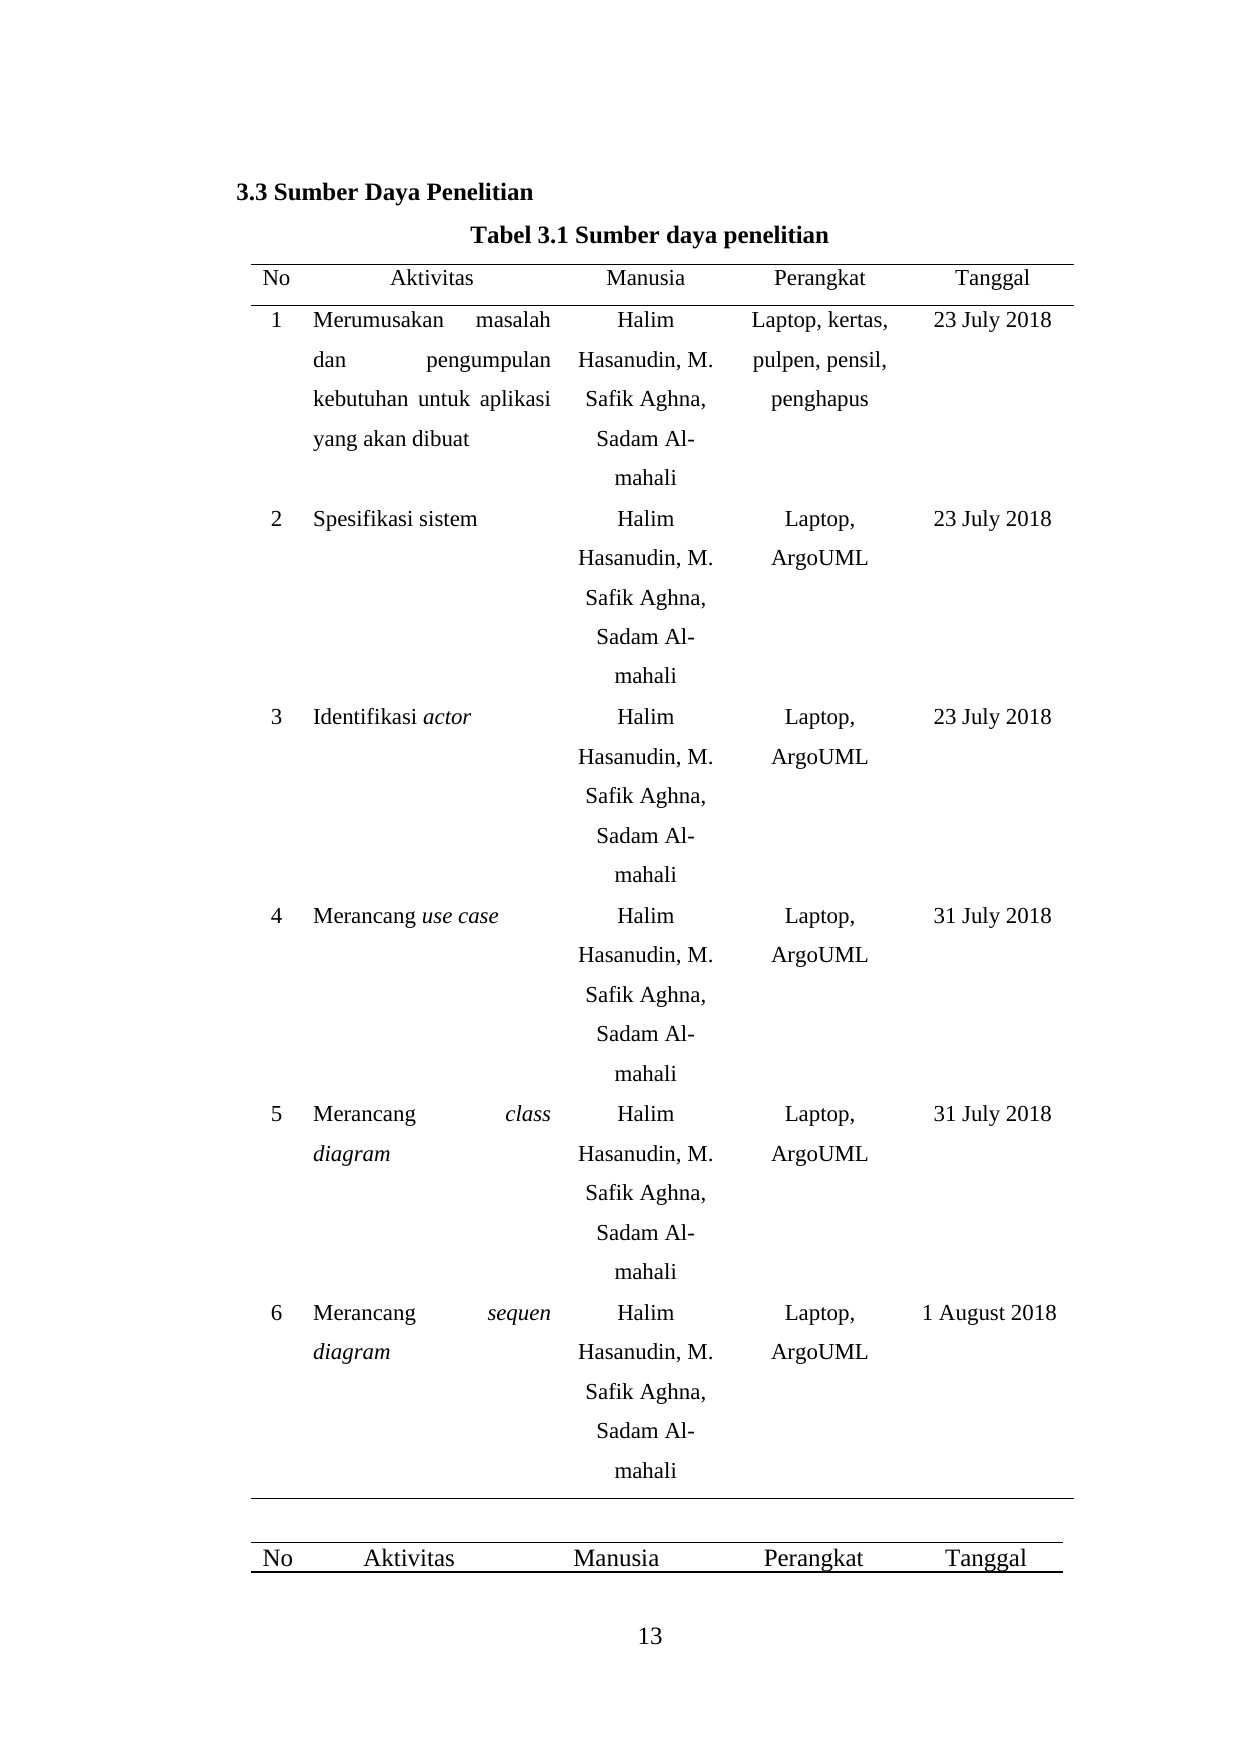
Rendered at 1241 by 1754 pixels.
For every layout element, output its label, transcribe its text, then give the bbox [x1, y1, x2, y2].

table_cell Laptop, kertas, pulpen, pensil, penghapus [729, 306, 910, 505]
table_cell Laptop, ArgoUML [729, 1100, 910, 1299]
table_header No [251, 1543, 304, 1571]
table_header Aktivitas [304, 1543, 514, 1571]
table_cell Laptop, ArgoUML [729, 902, 910, 1100]
table_cell Halim Hasanudin, M. Safik Aghna, Sadam Al-mahali [562, 306, 729, 505]
table_cell Laptop, ArgoUML [729, 505, 910, 703]
table_cell 23 July 2018 [910, 505, 1074, 703]
table_header Tanggal [910, 265, 1074, 305]
table_header Manusia [514, 1543, 718, 1571]
table_cell Halim Hasanudin, M. Safik Aghna, Sadam Al-mahali [562, 1299, 729, 1497]
table_cell Halim Hasanudin, M. Safik Aghna, Sadam Al-mahali [562, 902, 729, 1100]
table_cell 23 July 2018 [910, 703, 1074, 902]
text Tabel 3.1 Sumber daya penelitian [236, 220, 1063, 249]
table_header Perangkat [719, 1543, 908, 1571]
table_cell 6 [251, 1299, 302, 1497]
table_cell Merancang sequen diagram [302, 1299, 562, 1497]
table_header Manusia [562, 265, 729, 305]
table_cell 1 August 2018 [910, 1299, 1074, 1497]
table_cell Merumusakan masalah dan pengumpulan kebutuhan untuk aplikasi yang akan dibuat [302, 306, 562, 505]
table_cell 31 July 2018 [910, 1100, 1074, 1299]
table_cell 5 [251, 1100, 302, 1299]
table_cell 4 [251, 902, 302, 1100]
table_cell Merancang class diagram [302, 1100, 562, 1299]
table_cell Halim Hasanudin, M. Safik Aghna, Sadam Al-mahali [562, 505, 729, 703]
table_header No [251, 265, 302, 305]
table_cell Identifikasi actor [302, 703, 562, 902]
table_cell 31 July 2018 [910, 902, 1074, 1100]
table_cell Laptop, ArgoUML [729, 703, 910, 902]
table_cell 3 [251, 703, 302, 902]
table_cell Halim Hasanudin, M. Safik Aghna, Sadam Al-mahali [562, 1100, 729, 1299]
table_cell 1 [251, 306, 302, 505]
table_cell 23 July 2018 [910, 306, 1074, 505]
table_header Aktivitas [302, 265, 562, 305]
table_header Tanggal [909, 1543, 1063, 1571]
table_cell Laptop, ArgoUML [729, 1299, 910, 1497]
text 3.3 Sumber Daya Penelitian [236, 177, 1063, 206]
table_header Perangkat [729, 265, 910, 305]
table_cell 2 [251, 505, 302, 703]
table_cell Spesifikasi sistem [302, 505, 562, 703]
table_cell Halim Hasanudin, M. Safik Aghna, Sadam Al-mahali [562, 703, 729, 902]
table_cell Merancang use case [302, 902, 562, 1100]
